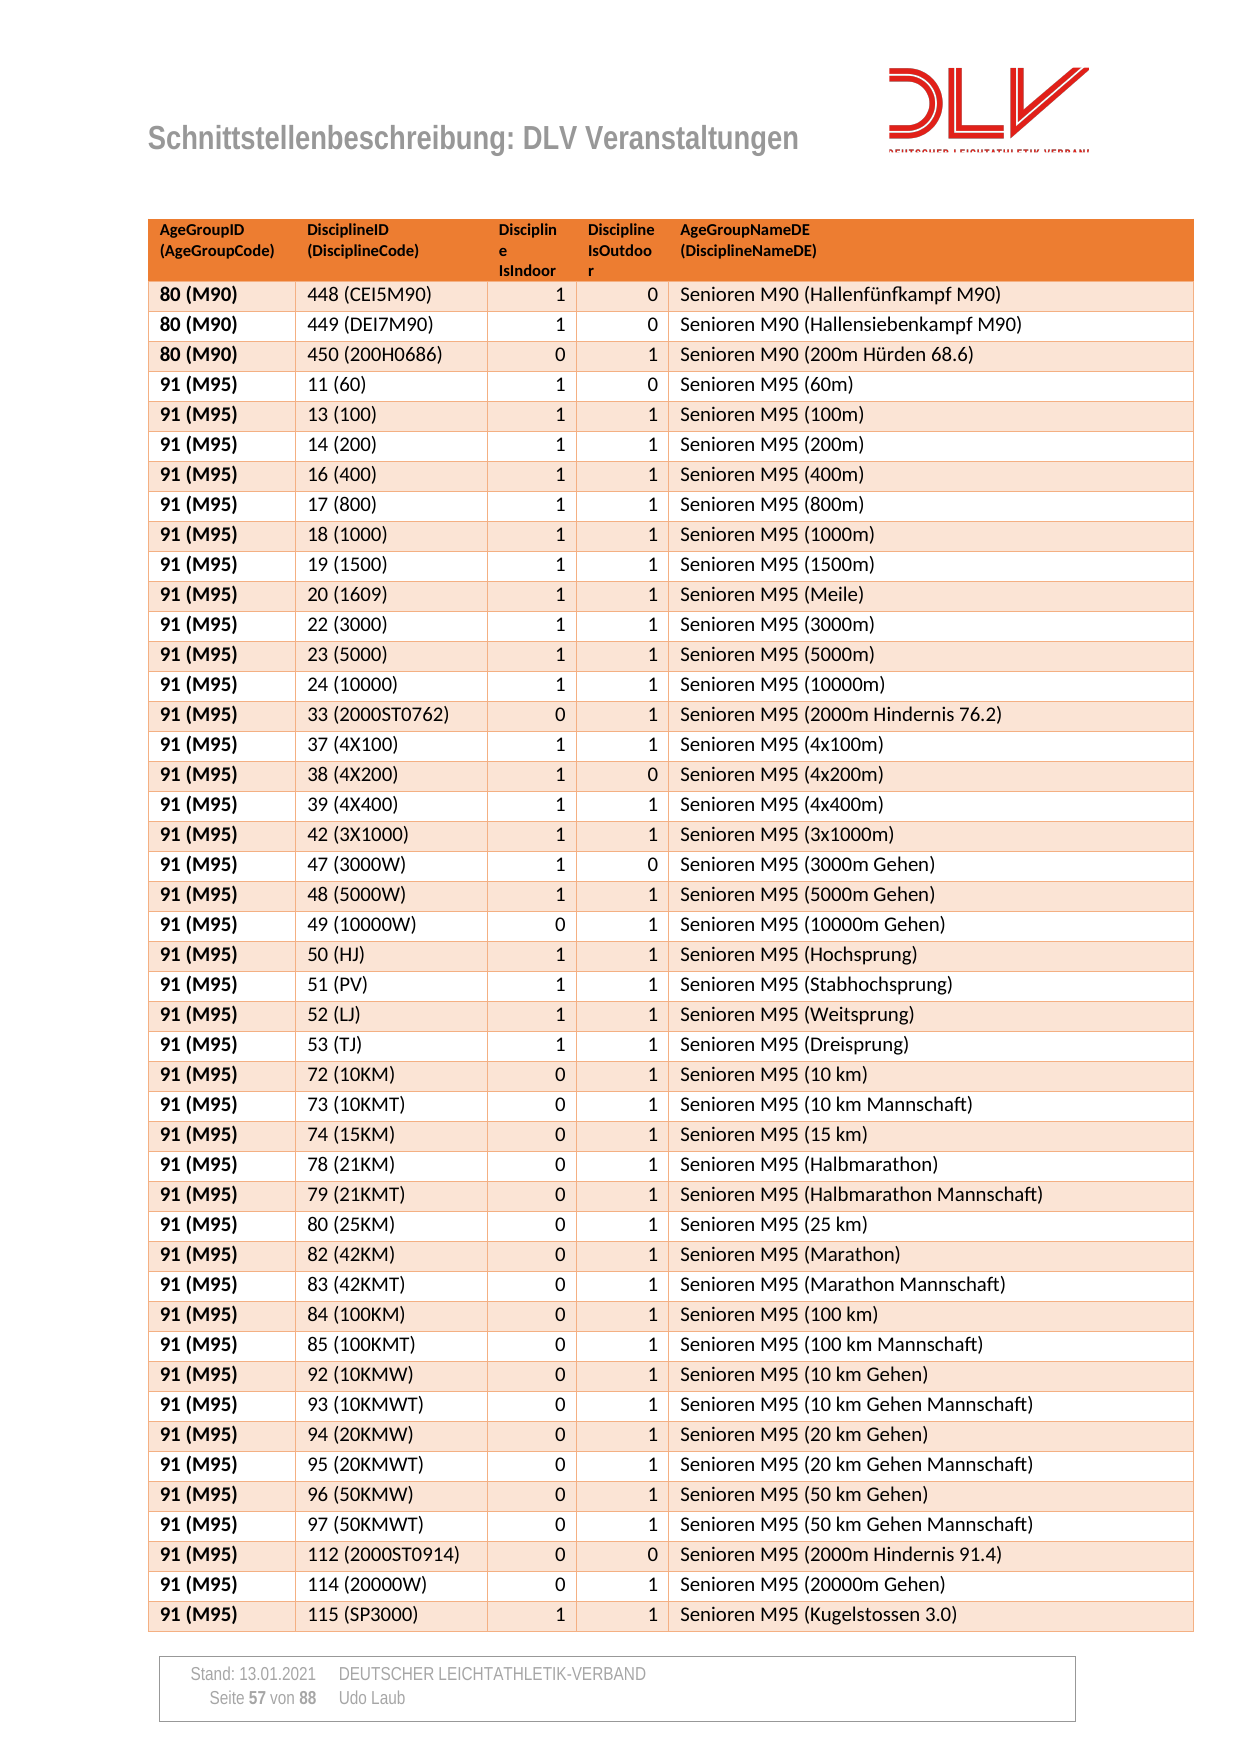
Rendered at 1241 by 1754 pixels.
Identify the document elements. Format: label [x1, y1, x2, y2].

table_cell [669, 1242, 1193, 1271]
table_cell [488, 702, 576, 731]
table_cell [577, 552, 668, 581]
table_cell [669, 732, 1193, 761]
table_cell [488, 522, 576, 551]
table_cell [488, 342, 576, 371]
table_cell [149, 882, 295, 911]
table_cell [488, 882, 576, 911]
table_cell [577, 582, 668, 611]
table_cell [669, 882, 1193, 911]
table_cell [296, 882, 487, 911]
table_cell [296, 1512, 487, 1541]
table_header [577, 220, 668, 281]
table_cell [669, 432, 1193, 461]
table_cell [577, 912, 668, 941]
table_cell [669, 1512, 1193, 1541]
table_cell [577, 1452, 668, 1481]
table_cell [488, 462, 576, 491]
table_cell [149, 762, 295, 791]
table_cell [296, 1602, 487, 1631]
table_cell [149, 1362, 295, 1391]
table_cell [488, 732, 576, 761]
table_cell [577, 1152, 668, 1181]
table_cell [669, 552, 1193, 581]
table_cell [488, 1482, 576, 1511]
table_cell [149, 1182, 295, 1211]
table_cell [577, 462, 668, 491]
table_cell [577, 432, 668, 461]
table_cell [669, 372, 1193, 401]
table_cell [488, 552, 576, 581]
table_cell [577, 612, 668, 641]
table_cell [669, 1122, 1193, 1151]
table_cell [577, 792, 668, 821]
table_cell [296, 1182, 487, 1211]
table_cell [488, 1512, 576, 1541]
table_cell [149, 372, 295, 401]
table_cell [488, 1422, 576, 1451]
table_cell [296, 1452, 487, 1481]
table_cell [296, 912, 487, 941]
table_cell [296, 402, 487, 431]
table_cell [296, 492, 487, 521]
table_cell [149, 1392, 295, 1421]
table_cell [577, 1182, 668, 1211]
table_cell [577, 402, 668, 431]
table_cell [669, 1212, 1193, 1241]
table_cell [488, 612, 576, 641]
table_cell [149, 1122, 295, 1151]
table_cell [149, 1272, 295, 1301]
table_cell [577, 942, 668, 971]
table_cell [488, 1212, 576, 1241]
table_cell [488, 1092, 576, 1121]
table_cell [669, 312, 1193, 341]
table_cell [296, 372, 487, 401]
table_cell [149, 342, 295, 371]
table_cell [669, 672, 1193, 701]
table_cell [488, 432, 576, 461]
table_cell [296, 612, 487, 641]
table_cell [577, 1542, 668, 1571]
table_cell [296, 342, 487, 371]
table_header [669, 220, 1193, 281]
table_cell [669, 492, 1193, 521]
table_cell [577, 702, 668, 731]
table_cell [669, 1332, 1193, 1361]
picture [888, 67, 1089, 152]
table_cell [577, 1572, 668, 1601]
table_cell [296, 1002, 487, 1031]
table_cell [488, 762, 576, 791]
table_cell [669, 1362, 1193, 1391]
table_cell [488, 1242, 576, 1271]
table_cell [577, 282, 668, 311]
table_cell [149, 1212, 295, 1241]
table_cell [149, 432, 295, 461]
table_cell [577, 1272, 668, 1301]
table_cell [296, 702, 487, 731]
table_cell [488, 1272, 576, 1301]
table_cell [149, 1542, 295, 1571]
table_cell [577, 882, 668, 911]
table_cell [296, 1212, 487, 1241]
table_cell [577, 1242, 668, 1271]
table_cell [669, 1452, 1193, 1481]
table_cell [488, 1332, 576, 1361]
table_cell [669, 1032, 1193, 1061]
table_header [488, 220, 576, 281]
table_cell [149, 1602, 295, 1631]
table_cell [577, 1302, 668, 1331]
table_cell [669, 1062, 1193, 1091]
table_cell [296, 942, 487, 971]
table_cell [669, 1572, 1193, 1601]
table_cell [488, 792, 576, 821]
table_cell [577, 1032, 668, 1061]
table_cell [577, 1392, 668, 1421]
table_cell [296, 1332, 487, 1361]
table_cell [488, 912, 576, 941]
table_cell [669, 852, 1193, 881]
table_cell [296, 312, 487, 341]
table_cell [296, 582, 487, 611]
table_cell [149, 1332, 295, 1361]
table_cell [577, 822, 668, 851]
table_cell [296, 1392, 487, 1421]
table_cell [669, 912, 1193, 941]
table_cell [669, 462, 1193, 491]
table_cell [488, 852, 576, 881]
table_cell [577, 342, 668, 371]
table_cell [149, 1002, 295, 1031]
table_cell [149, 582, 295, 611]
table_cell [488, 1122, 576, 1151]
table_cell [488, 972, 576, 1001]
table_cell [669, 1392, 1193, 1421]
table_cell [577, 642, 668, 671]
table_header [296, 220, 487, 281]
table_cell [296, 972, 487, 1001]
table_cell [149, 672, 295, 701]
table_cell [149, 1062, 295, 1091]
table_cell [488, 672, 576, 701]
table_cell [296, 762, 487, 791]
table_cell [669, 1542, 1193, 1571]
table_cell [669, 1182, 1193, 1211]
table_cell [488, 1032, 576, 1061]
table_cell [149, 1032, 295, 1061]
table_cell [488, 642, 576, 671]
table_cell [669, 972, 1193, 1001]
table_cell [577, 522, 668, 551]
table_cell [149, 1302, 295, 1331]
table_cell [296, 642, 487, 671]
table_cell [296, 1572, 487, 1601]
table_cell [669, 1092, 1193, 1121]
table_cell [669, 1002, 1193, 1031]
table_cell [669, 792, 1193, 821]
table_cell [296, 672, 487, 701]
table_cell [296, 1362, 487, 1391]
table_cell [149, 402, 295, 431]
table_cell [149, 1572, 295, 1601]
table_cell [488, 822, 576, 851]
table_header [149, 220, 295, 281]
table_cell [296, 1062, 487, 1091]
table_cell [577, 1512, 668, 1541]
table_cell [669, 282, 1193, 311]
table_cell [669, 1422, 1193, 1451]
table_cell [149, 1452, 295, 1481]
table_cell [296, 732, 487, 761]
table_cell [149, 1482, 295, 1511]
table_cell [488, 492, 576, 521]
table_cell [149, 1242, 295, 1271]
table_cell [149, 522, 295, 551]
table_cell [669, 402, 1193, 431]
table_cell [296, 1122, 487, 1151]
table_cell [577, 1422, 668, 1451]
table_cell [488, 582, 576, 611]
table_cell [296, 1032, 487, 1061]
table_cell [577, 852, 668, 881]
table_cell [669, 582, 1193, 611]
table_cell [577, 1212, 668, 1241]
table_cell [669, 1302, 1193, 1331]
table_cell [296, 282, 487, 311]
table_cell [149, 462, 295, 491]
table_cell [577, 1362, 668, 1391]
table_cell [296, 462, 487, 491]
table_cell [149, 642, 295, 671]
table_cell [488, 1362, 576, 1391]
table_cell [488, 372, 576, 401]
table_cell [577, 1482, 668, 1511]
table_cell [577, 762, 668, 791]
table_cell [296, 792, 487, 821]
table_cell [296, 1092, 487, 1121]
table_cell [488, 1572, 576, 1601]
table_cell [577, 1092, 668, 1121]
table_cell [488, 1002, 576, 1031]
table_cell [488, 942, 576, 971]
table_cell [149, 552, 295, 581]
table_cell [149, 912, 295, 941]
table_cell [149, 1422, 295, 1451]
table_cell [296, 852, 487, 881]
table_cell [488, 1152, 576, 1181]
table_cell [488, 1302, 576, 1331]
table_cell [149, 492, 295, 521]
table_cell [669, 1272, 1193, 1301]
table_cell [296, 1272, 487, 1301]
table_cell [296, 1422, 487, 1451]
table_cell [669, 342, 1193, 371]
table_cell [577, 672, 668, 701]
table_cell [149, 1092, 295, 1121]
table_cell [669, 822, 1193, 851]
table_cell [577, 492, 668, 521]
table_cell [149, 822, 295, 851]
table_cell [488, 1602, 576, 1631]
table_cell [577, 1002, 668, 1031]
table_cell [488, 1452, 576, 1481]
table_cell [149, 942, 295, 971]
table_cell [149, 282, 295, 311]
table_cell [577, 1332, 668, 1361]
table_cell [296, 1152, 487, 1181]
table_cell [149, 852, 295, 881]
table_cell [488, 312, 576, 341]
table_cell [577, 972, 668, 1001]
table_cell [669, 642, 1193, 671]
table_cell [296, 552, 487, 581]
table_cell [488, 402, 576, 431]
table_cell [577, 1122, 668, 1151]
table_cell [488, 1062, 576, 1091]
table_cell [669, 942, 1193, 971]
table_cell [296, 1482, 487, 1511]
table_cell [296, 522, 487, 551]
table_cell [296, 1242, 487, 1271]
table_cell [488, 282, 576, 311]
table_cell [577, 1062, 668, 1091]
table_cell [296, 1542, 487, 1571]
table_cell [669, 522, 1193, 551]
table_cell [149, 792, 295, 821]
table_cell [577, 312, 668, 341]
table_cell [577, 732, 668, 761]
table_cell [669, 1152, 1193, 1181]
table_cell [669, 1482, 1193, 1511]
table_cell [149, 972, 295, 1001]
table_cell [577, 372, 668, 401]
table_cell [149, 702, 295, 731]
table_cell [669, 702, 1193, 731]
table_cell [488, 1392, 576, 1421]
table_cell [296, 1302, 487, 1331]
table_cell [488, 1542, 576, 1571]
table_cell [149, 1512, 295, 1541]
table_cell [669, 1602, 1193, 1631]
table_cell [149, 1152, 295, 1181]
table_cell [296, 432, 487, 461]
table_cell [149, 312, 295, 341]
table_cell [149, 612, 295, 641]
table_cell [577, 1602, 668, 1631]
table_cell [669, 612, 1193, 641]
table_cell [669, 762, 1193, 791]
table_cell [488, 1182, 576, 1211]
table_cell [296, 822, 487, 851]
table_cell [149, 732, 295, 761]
